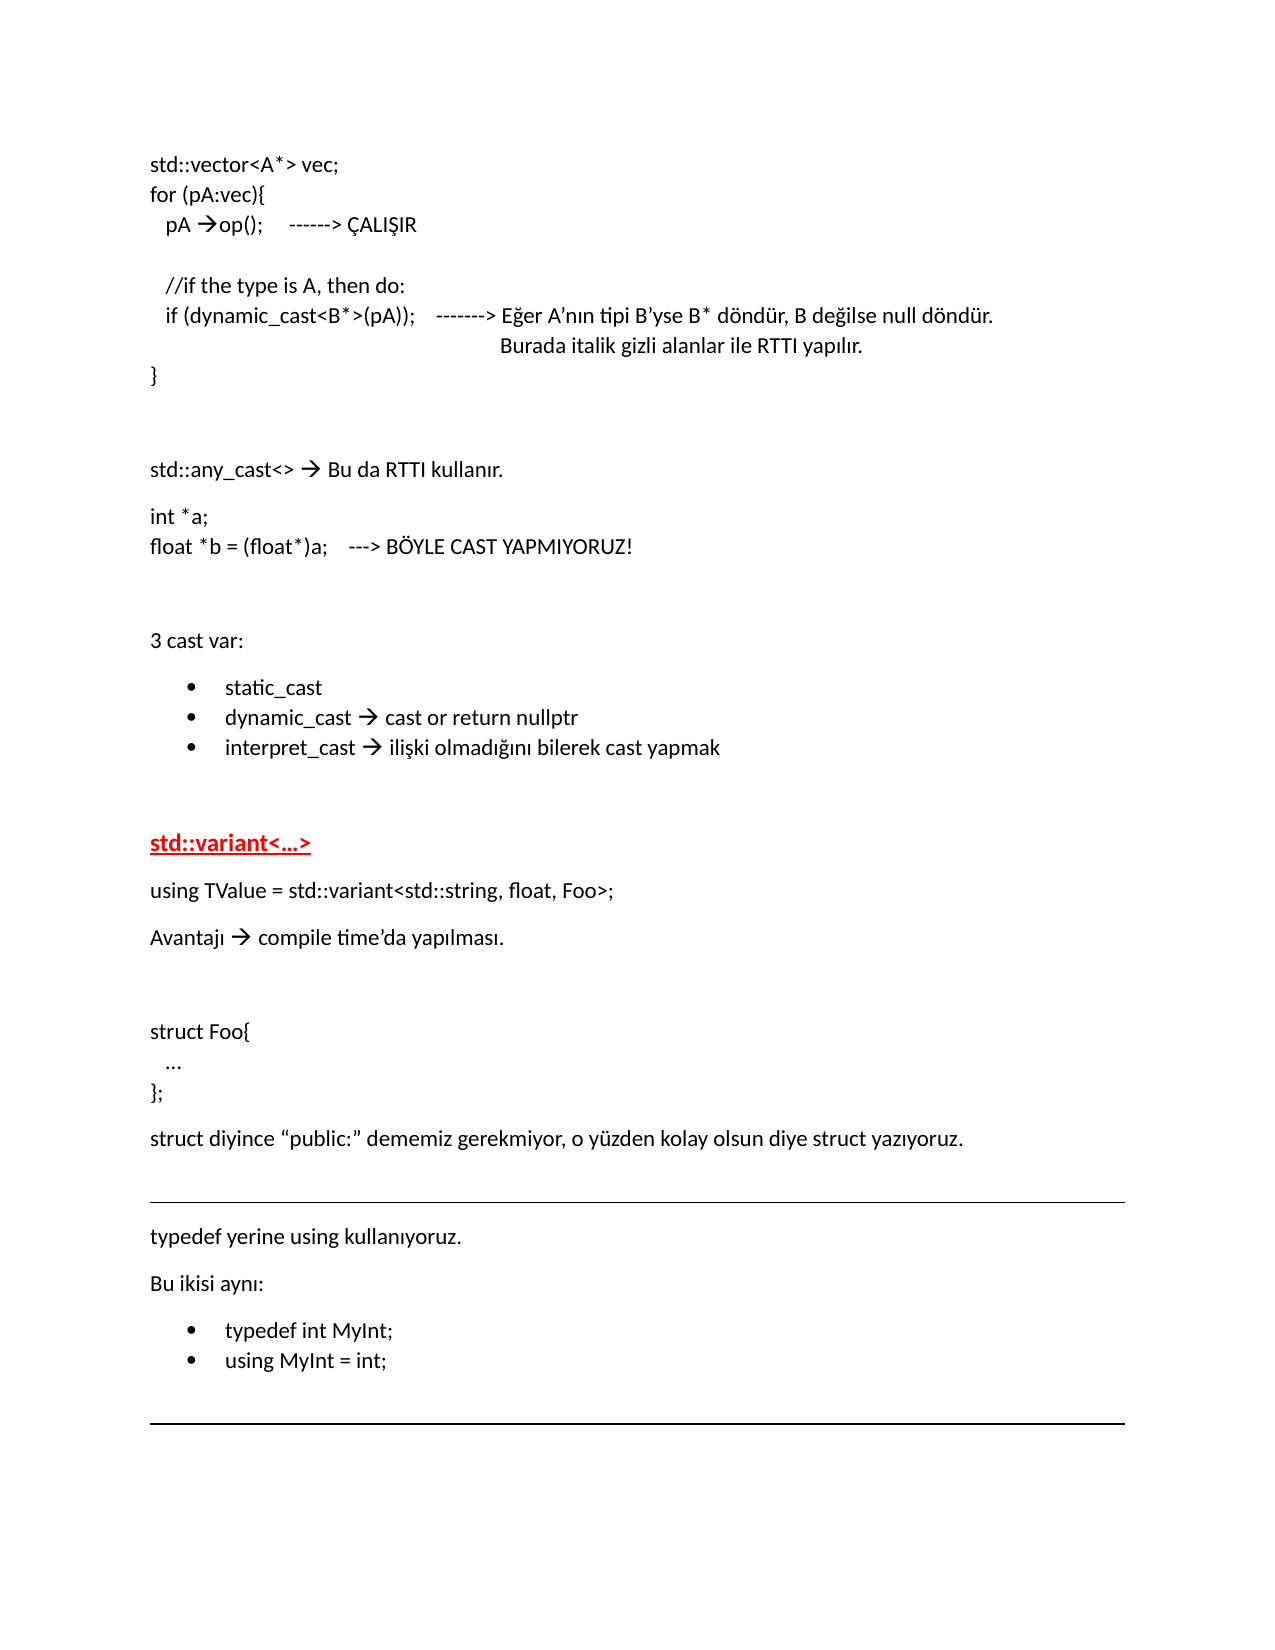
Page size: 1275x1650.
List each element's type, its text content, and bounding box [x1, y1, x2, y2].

list using MyInt = int; [187, 1346, 1125, 1374]
text std::variant<…> [150, 827, 1125, 858]
list interpret_cast ilişki olmadığını bilerek cast yapmak [187, 733, 1125, 761]
text struct diyince “public:” dememiz gerekmiyor, o yüzden kolay olsun diye struct yazıyoruz. [150, 1124, 1125, 1153]
text typedef yerine using kullanıyoruz. [150, 1222, 1125, 1250]
text int *a; float *b = (float*)a; ---> BÖYLE CAST YAPMIYORUZ! [150, 502, 1125, 560]
text Bu ikisi aynı: [150, 1269, 1125, 1297]
list dynamic_cast cast or return nullptr [187, 703, 1125, 731]
text std::any_cast<> Bu da RTTI kullanır. [150, 455, 1125, 483]
text using TValue = std::variant<std::string, float, Foo>; [150, 877, 1125, 905]
list typedef int MyInt; [187, 1316, 1125, 1344]
text struct Foo{ … }; [150, 1017, 1125, 1106]
text 3 cast var: [150, 626, 1125, 654]
text Avantajı compile time’da yapılması. [150, 923, 1125, 952]
list static_cast [187, 673, 1125, 701]
text std::vector<A*> vec; for (pA:vec){ pA op(); ------> ÇALIŞIR //if the type is A, then do: if (dynamic_cast<B*>(pA)); -------> Eğer A’nın tipi B’yse B* döndür, B değilse null döndür. Burada italik gizli alanlar ile RTTI yapılır. } [150, 150, 1125, 389]
